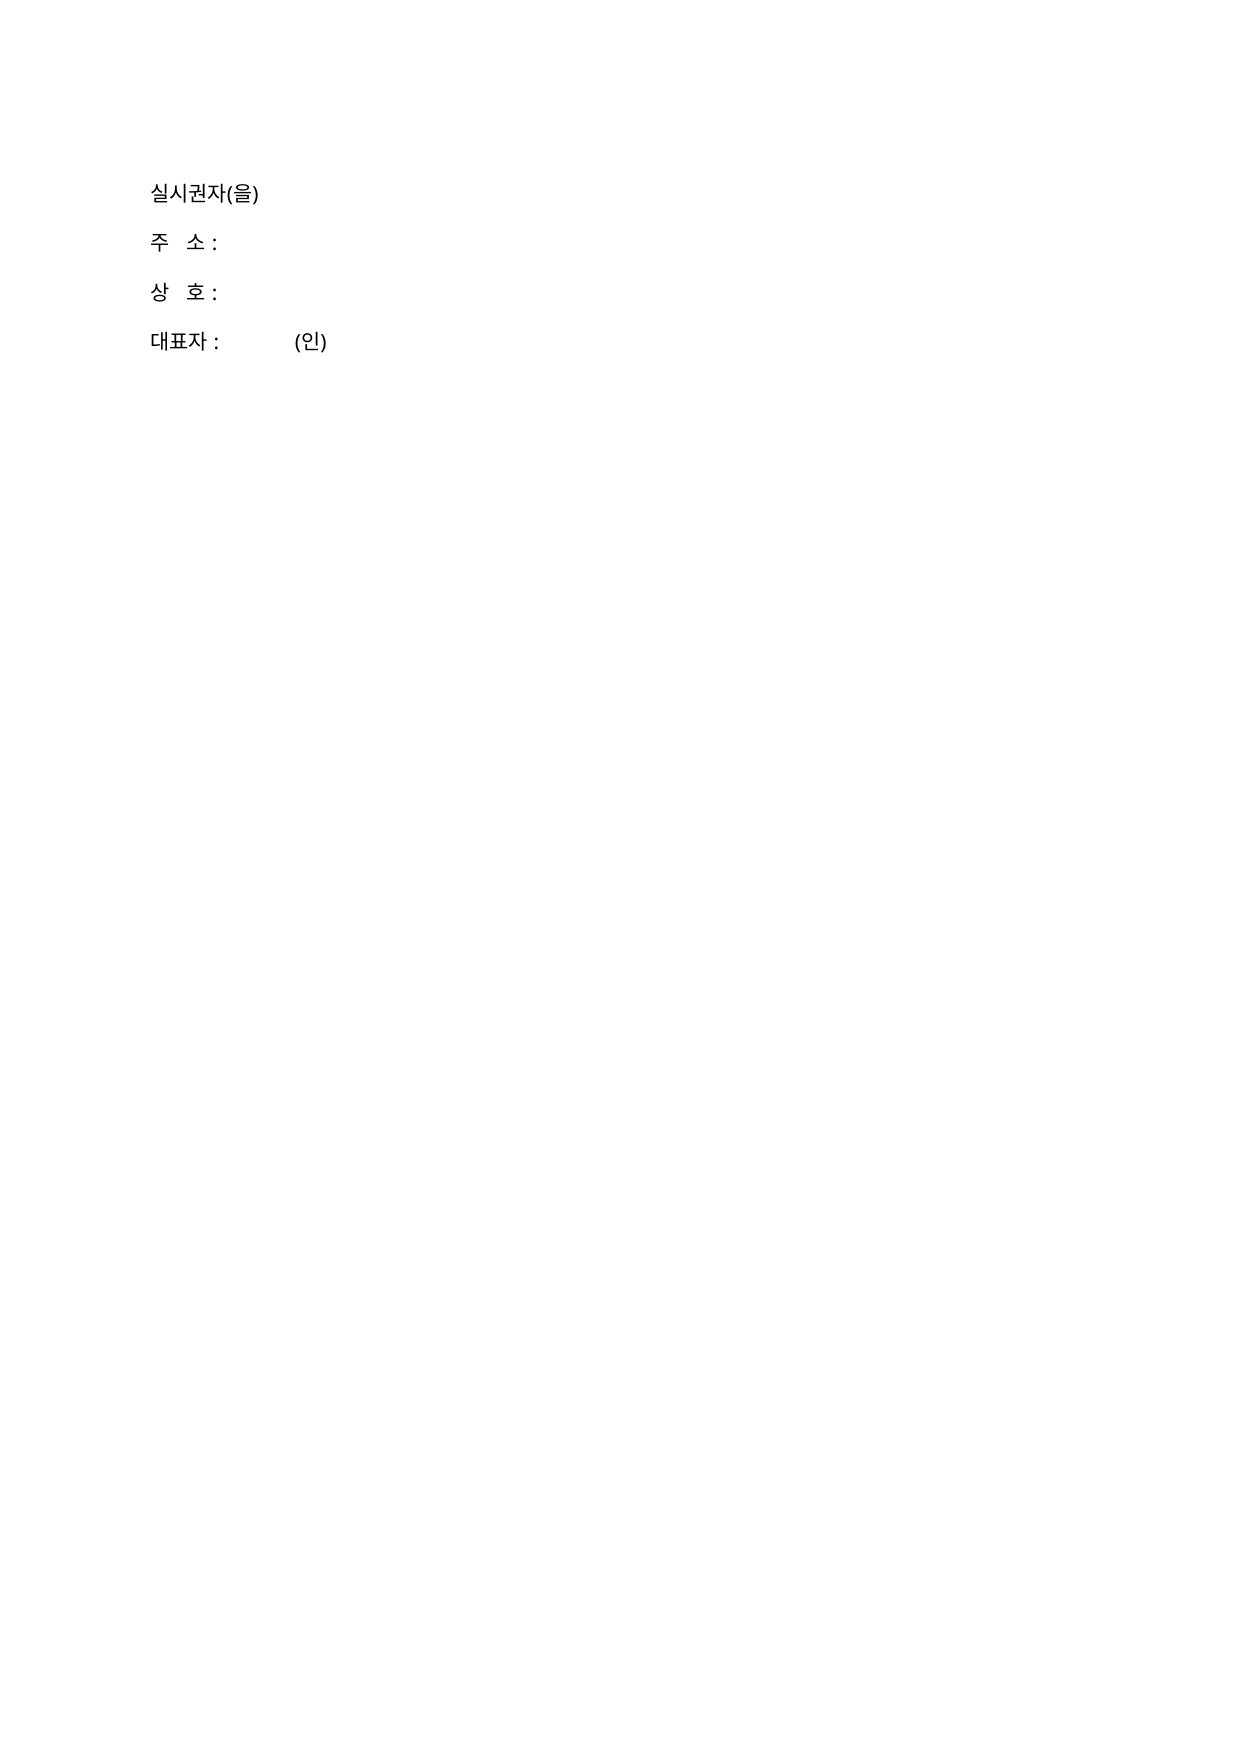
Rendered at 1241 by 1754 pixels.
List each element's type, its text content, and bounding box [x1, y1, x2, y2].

text 대표자 : (인) [150, 325, 1090, 356]
text 주 소 : [150, 227, 1090, 257]
text 실시권자(을) [150, 177, 1090, 207]
text 상 호 : [150, 276, 1090, 306]
